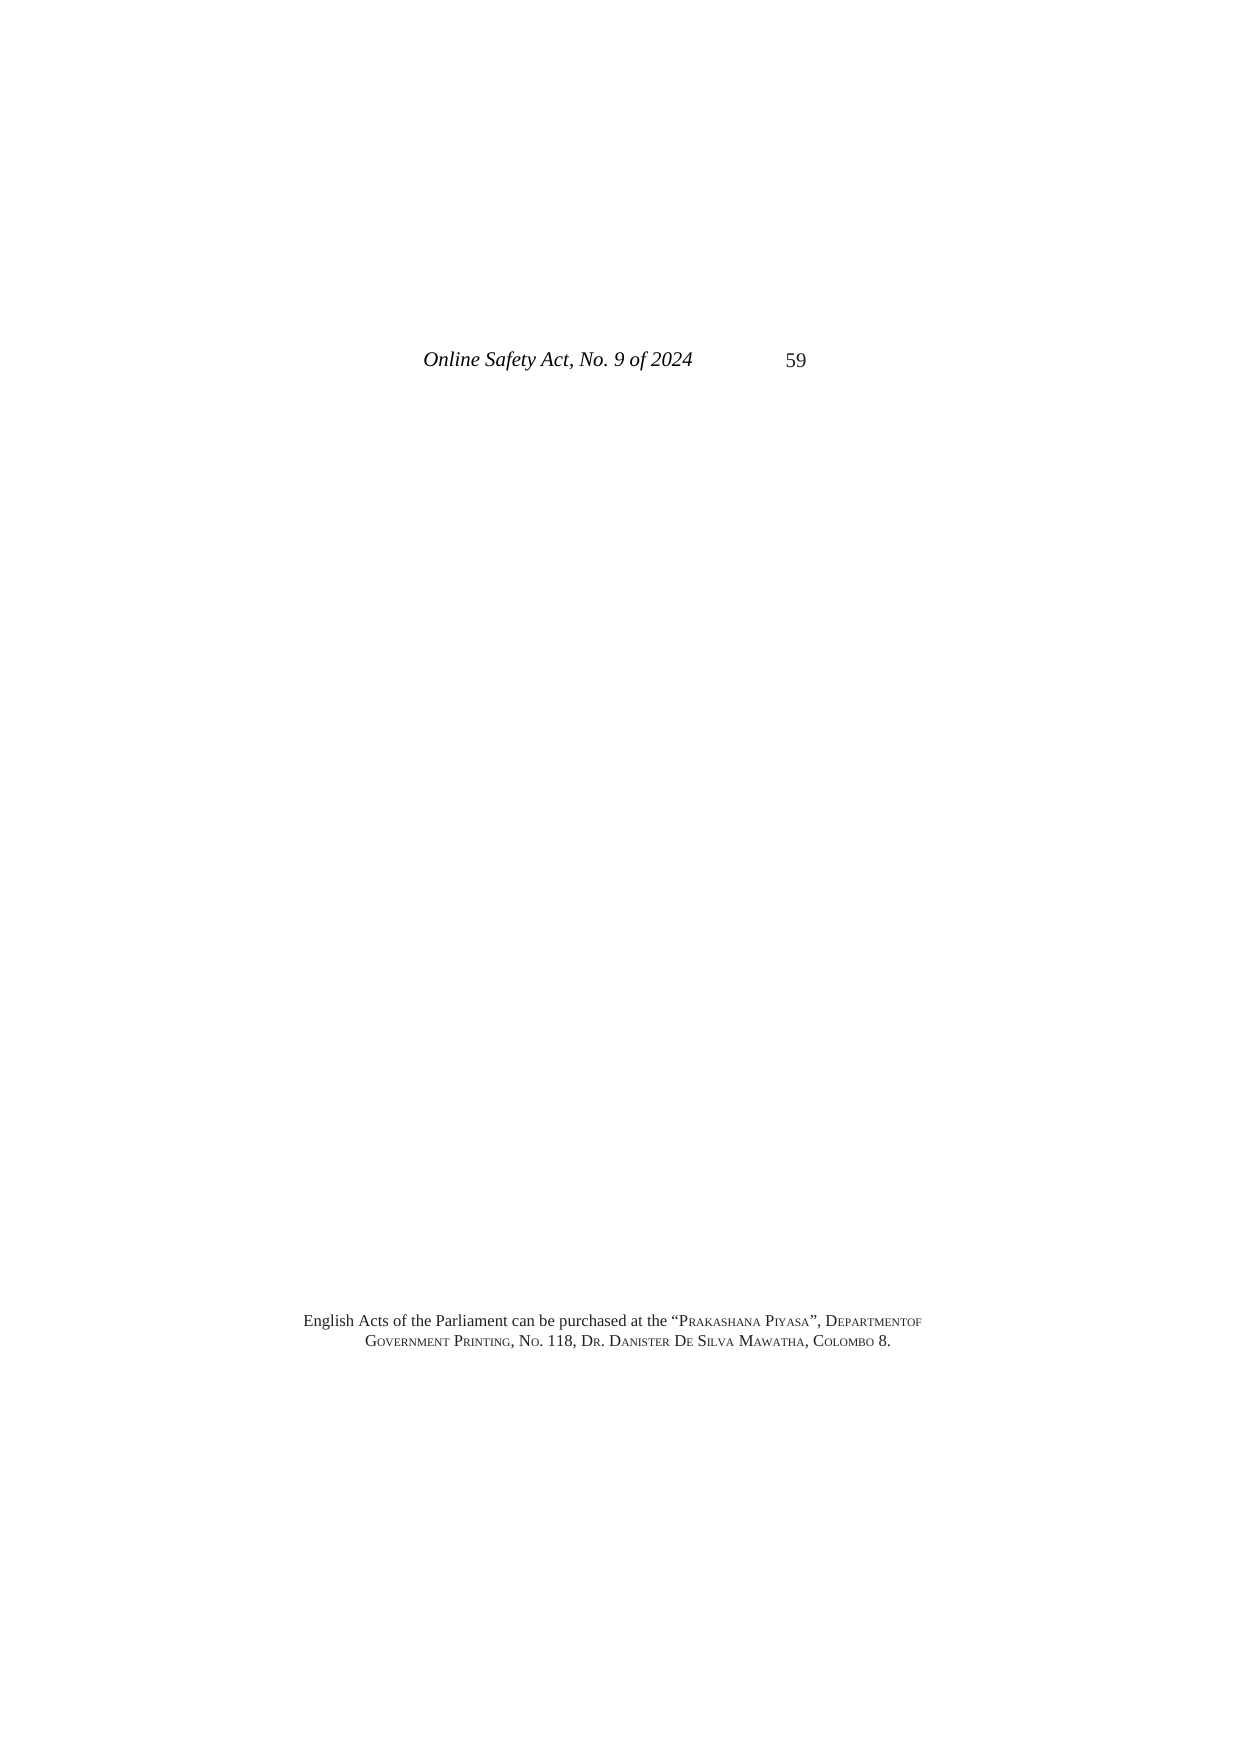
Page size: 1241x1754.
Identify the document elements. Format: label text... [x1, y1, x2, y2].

text English Acts of the Parliament can be purchased at the “PRAKASHANA PIYASA”, DEPARTMENTOF [303, 1311, 1090, 1330]
table_header Online Safety Act, No. 9 of 2024 [268, 339, 738, 379]
table_header 59 [738, 339, 1207, 379]
text GOVERNMENT PRINTING, NO. 118, DR. DANISTER DE SILVA MAWATHA, COLOMBO 8. [365, 1331, 1090, 1350]
